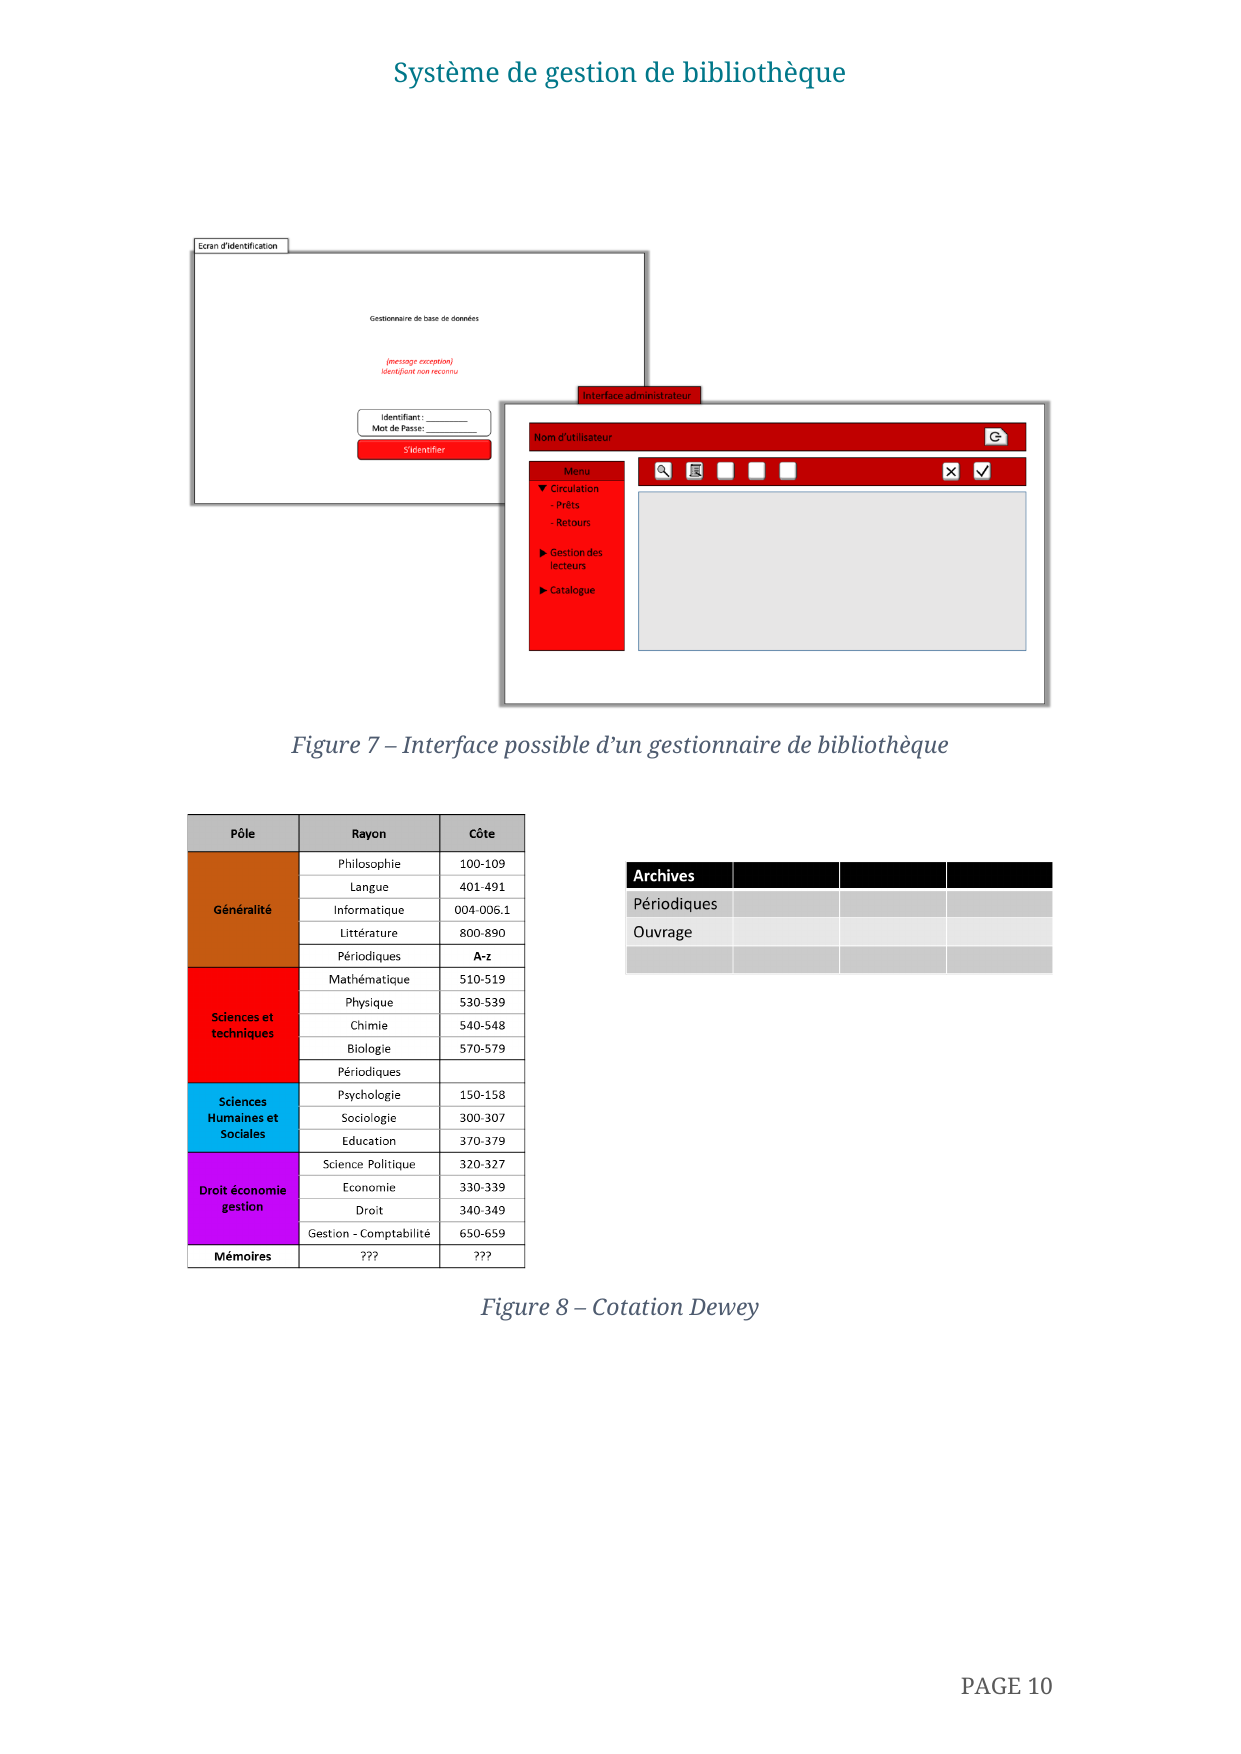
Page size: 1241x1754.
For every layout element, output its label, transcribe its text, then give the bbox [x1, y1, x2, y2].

picture [187, 814, 1053, 1272]
text Figure 7 – Interface possible d’un gestionnaire de bibliothèque [187, 728, 1053, 760]
text Figure 8 – Cotation Dewey [187, 1291, 1053, 1322]
picture [187, 235, 1053, 710]
